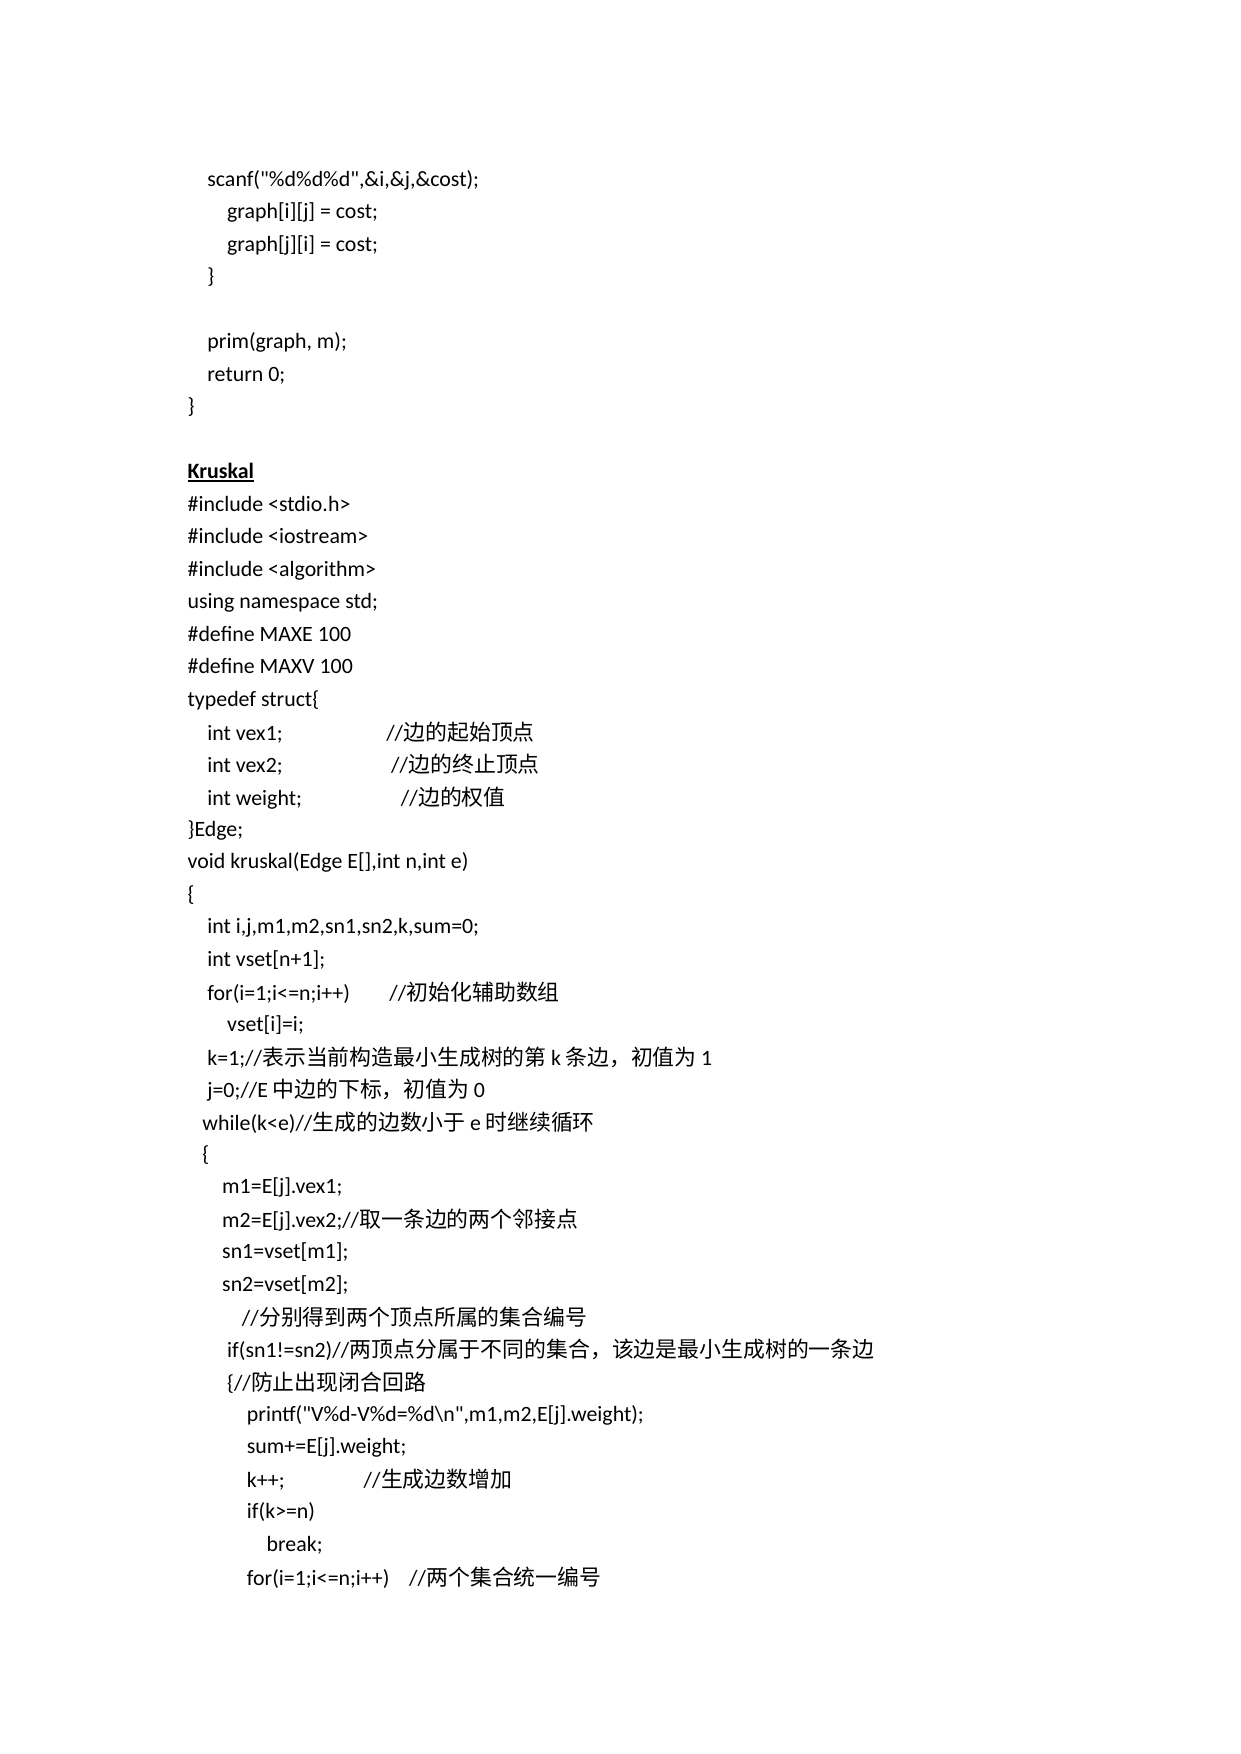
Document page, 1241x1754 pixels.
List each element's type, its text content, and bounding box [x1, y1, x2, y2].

text while(k<e)//生成的边数小于e时继续循环 [187, 1104, 1053, 1137]
text { [187, 877, 1053, 909]
text using namespace std; [187, 584, 1053, 617]
text {//防止出现闭合回路 [187, 1364, 1053, 1397]
text j=0;//E中边的下标，初值为0 [187, 1072, 1053, 1104]
text int i,j,m1,m2,sn1,sn2,k,sum=0; [187, 909, 1053, 942]
text graph[j][i] = cost; [187, 227, 1053, 259]
text graph[i][j] = cost; [187, 194, 1053, 227]
text Kruskal [187, 454, 1053, 487]
text int vex1; //边的起始顶点 [187, 714, 1053, 747]
text #include <algorithm> [187, 552, 1053, 584]
text k++; //生成边数增加 [187, 1462, 1053, 1494]
text sum+=E[j].weight; [187, 1429, 1053, 1462]
text if(sn1!=sn2)//两顶点分属于不同的集合，该边是最小生成树的一条边 [187, 1332, 1053, 1364]
text int vset[n+1]; [187, 942, 1053, 974]
text typedef struct{ [187, 682, 1053, 714]
text void kruskal(Edge E[],int n,int e) [187, 844, 1053, 877]
text #define MAXV 100 [187, 649, 1053, 682]
text sn2=vset[m2]; [187, 1267, 1053, 1299]
text scanf("%d%d%d",&i,&j,&cost); [187, 162, 1053, 194]
text if(k>=n) [187, 1494, 1053, 1527]
text printf("V%d-V%d=%d\n",m1,m2,E[j].weight); [187, 1397, 1053, 1429]
text } [187, 259, 1053, 292]
text for(i=1;i<=n;i++) //两个集合统一编号 [187, 1559, 1053, 1592]
text m1=E[j].vex1; [187, 1169, 1053, 1202]
text //分别得到两个顶点所属的集合编号 [187, 1299, 1053, 1332]
text #define MAXE 100 [187, 617, 1053, 649]
text vset[i]=i; [187, 1007, 1053, 1039]
text for(i=1;i<=n;i++) //初始化辅助数组 [187, 974, 1053, 1007]
text #include <iostream> [187, 519, 1053, 552]
text int weight; //边的权值 [187, 779, 1053, 812]
text }Edge; [187, 812, 1053, 844]
text int vex2; //边的终止顶点 [187, 747, 1053, 779]
text #include <stdio.h> [187, 487, 1053, 519]
text m2=E[j].vex2;//取一条边的两个邻接点 [187, 1202, 1053, 1234]
text } [187, 389, 1053, 422]
text { [187, 1137, 1053, 1169]
text return 0; [187, 357, 1053, 389]
text prim(graph, m); [187, 324, 1053, 357]
text k=1;//表示当前构造最小生成树的第k条边，初值为1 [187, 1039, 1053, 1072]
text break; [187, 1527, 1053, 1559]
text sn1=vset[m1]; [187, 1234, 1053, 1267]
